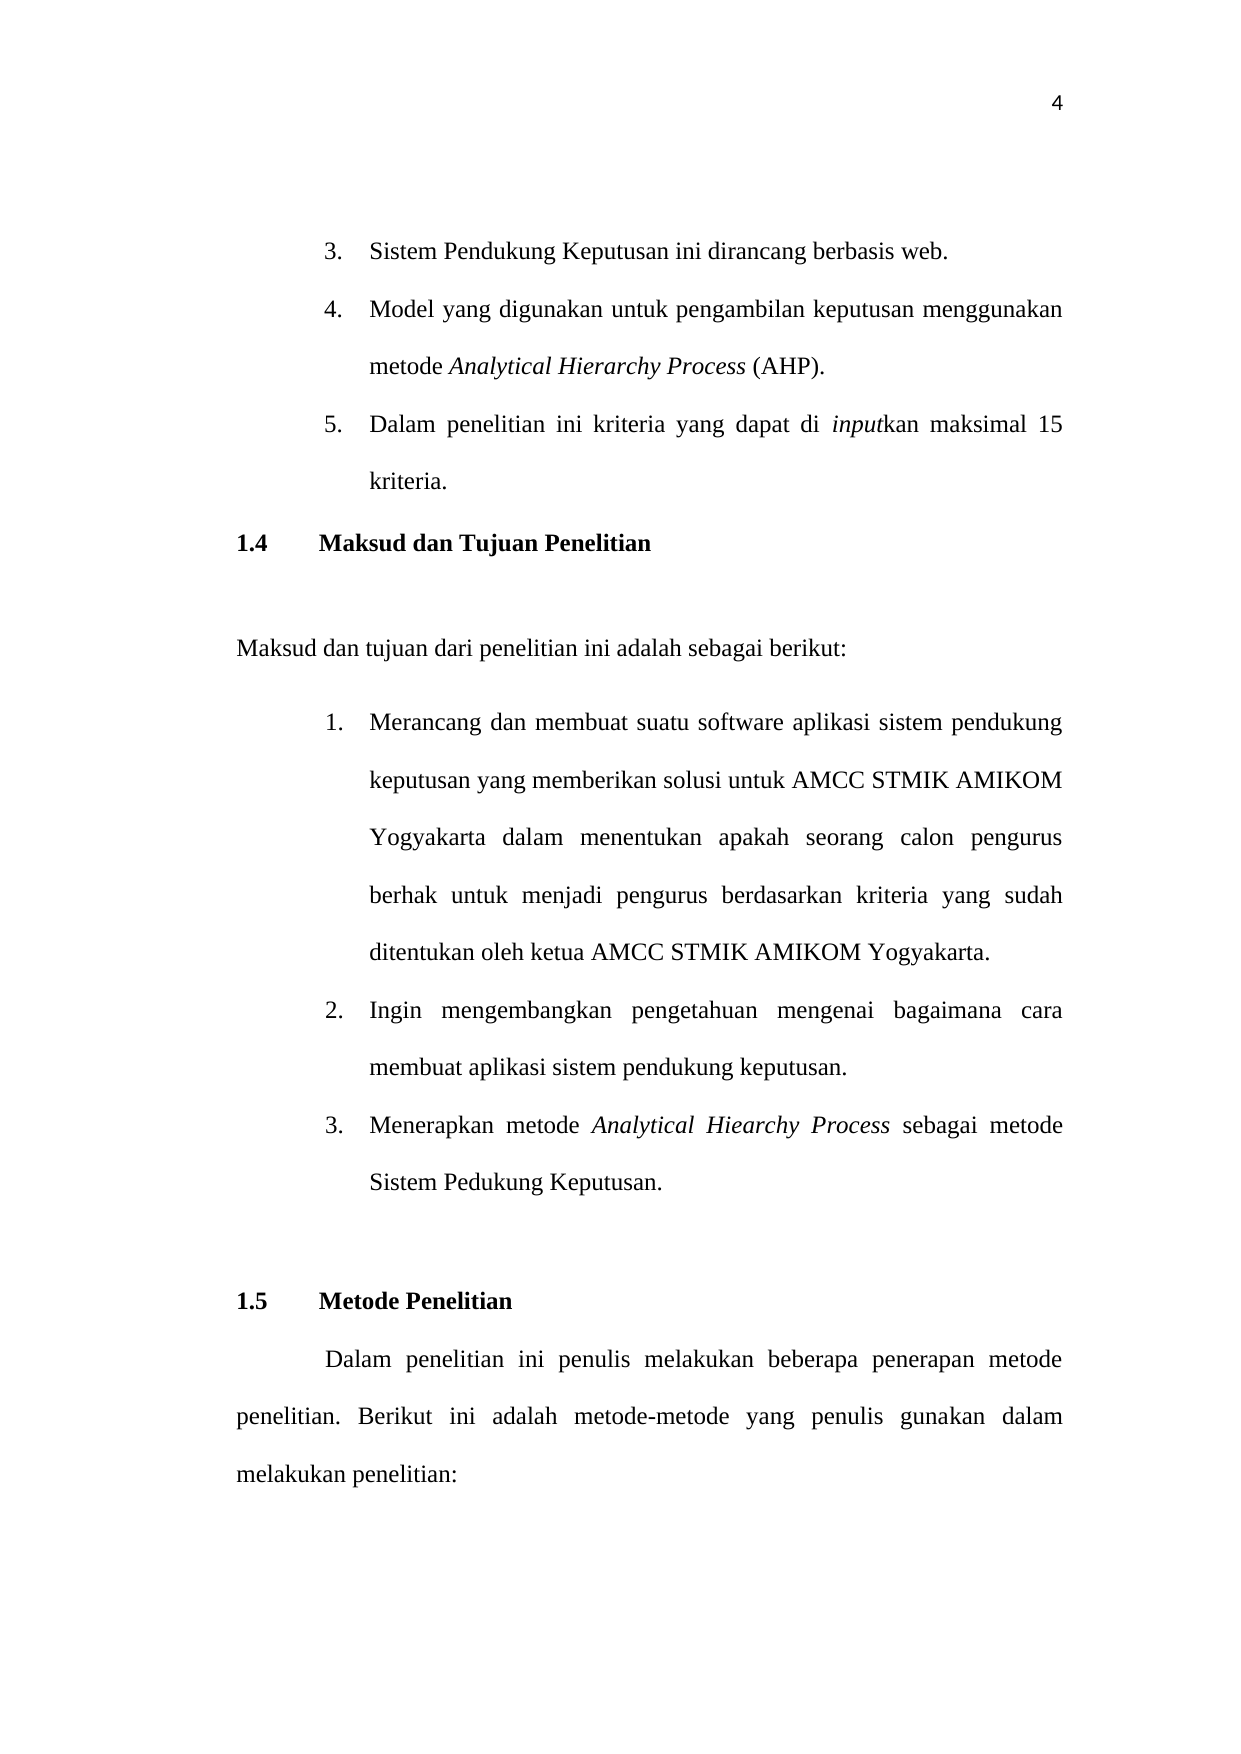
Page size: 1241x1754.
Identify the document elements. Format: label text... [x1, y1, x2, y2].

subtitle Maksud dan Tujuan Penelitian [236, 528, 1063, 557]
list Sistem Pendukung Keputusan ini dirancang berbasis web. [324, 236, 1063, 265]
subtitle Metode Penelitian [236, 1286, 1063, 1315]
list Model yang digunakan untuk pengambilan keputusan menggunakan metode Analytical Hierarchy Process (AHP). [324, 294, 1063, 380]
text Dalam penelitian ini penulis melakukan beberapa penerapan metode penelitian. Berikut ini adalah metode-metode yang penulis gunakan dalam melakukan penelitian: [236, 1344, 1063, 1488]
list Merancang dan membuat suatu software aplikasi sistem pendukung keputusan yang memberikan solusi untuk AMCC STMIK AMIKOM Yogyakarta dalam menentukan apakah seorang calon pengurus berhak untuk menjadi pengurus berdasarkan kriteria yang sudah ditentukan oleh ketua AMCC STMIK AMIKOM Yogyakarta. [325, 707, 1063, 966]
list Ingin mengembangkan pengetahuan mengenai bagaimana cara membuat aplikasi sistem pendukung keputusan. [325, 995, 1063, 1081]
text Maksud dan tujuan dari penelitian ini adalah sebagai berikut: [236, 633, 1063, 662]
list Menerapkan metode Analytical Hiearchy Process sebagai metode Sistem Pedukung Keputusan. [325, 1110, 1063, 1196]
list Dalam penelitian ini kriteria yang dapat di inputkan maksimal 15 kriteria. [324, 409, 1063, 495]
